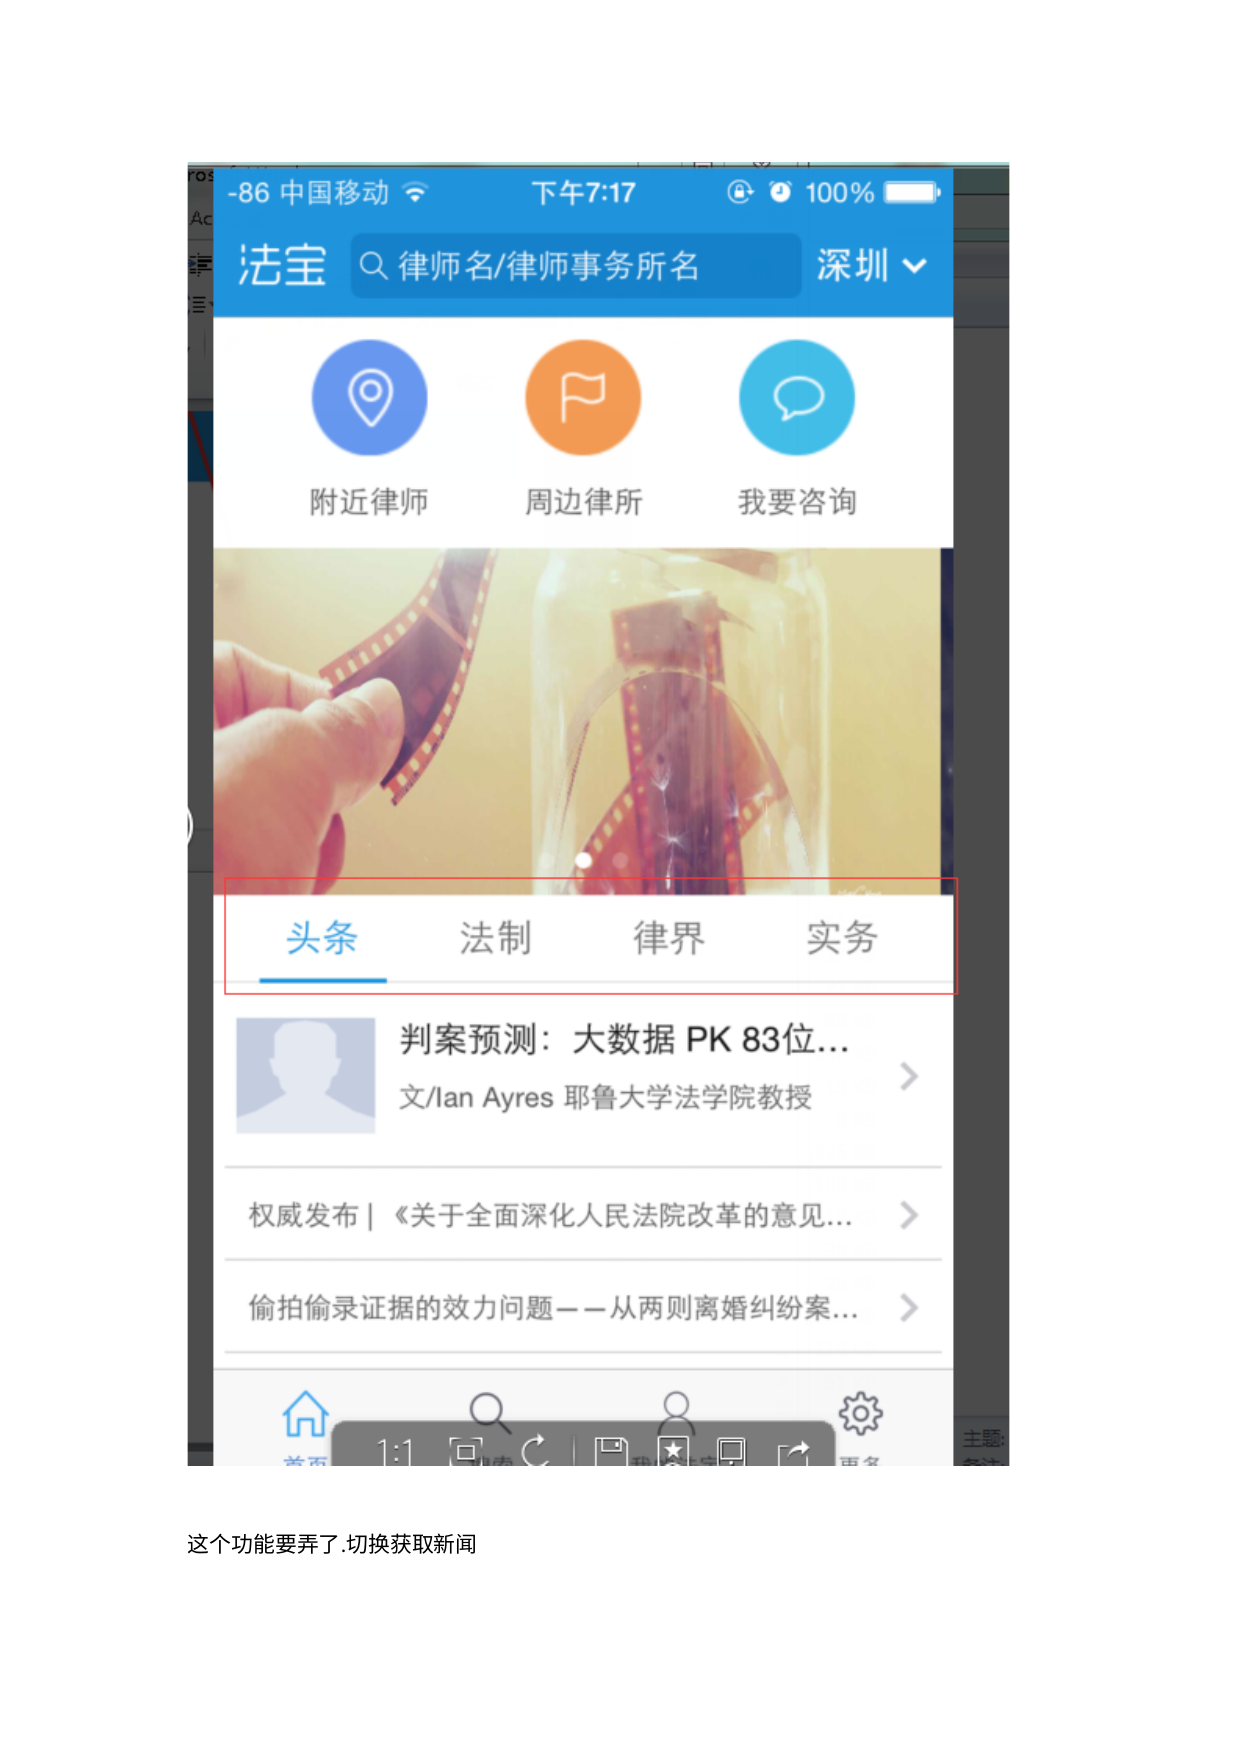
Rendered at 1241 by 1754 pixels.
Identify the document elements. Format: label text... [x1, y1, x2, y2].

picture [187, 162, 1010, 1466]
text 这个功能要弄了.切换获取新闻 [187, 1527, 1053, 1559]
